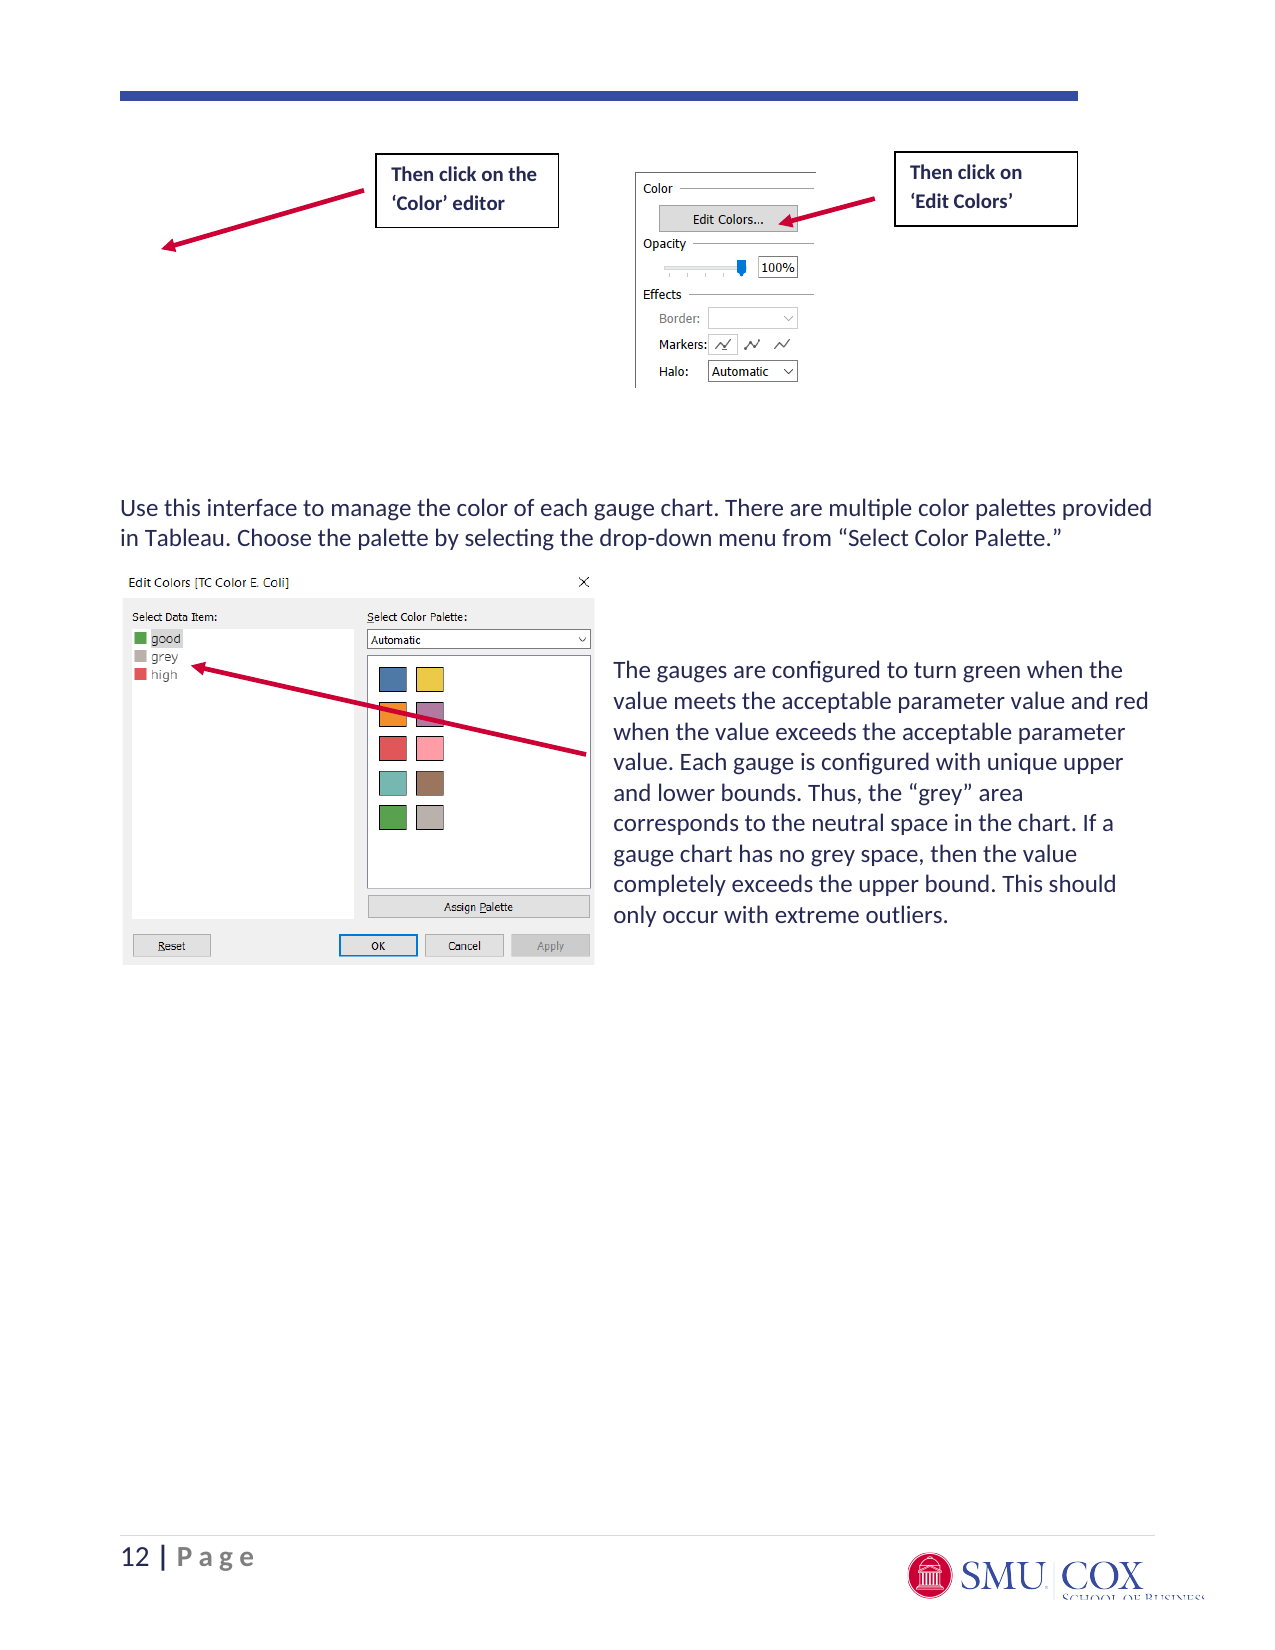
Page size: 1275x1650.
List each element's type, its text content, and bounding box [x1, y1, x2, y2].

subtitle The gauges are configured to turn green when the value meets the acceptable parameter value and red when the value exceeds the acceptable parameter value. Each gauge is configured with unique upper and lower bounds. Thus, the “grey” area corresponds to the neutral space in the chart. If a gauge chart has no grey space, then the value completely exceeds the upper bound. This should only occur with extreme outliers. [594, 655, 1155, 929]
picture [907, 1552, 1204, 1600]
subtitle Use this interface to manage the color of each gauge chart. There are multiple color palettes provided in Tableau. Choose the palette by selecting the drop-down menu from “Select Color Palette.” [120, 492, 1155, 553]
picture [635, 172, 816, 388]
picture [122, 567, 594, 965]
